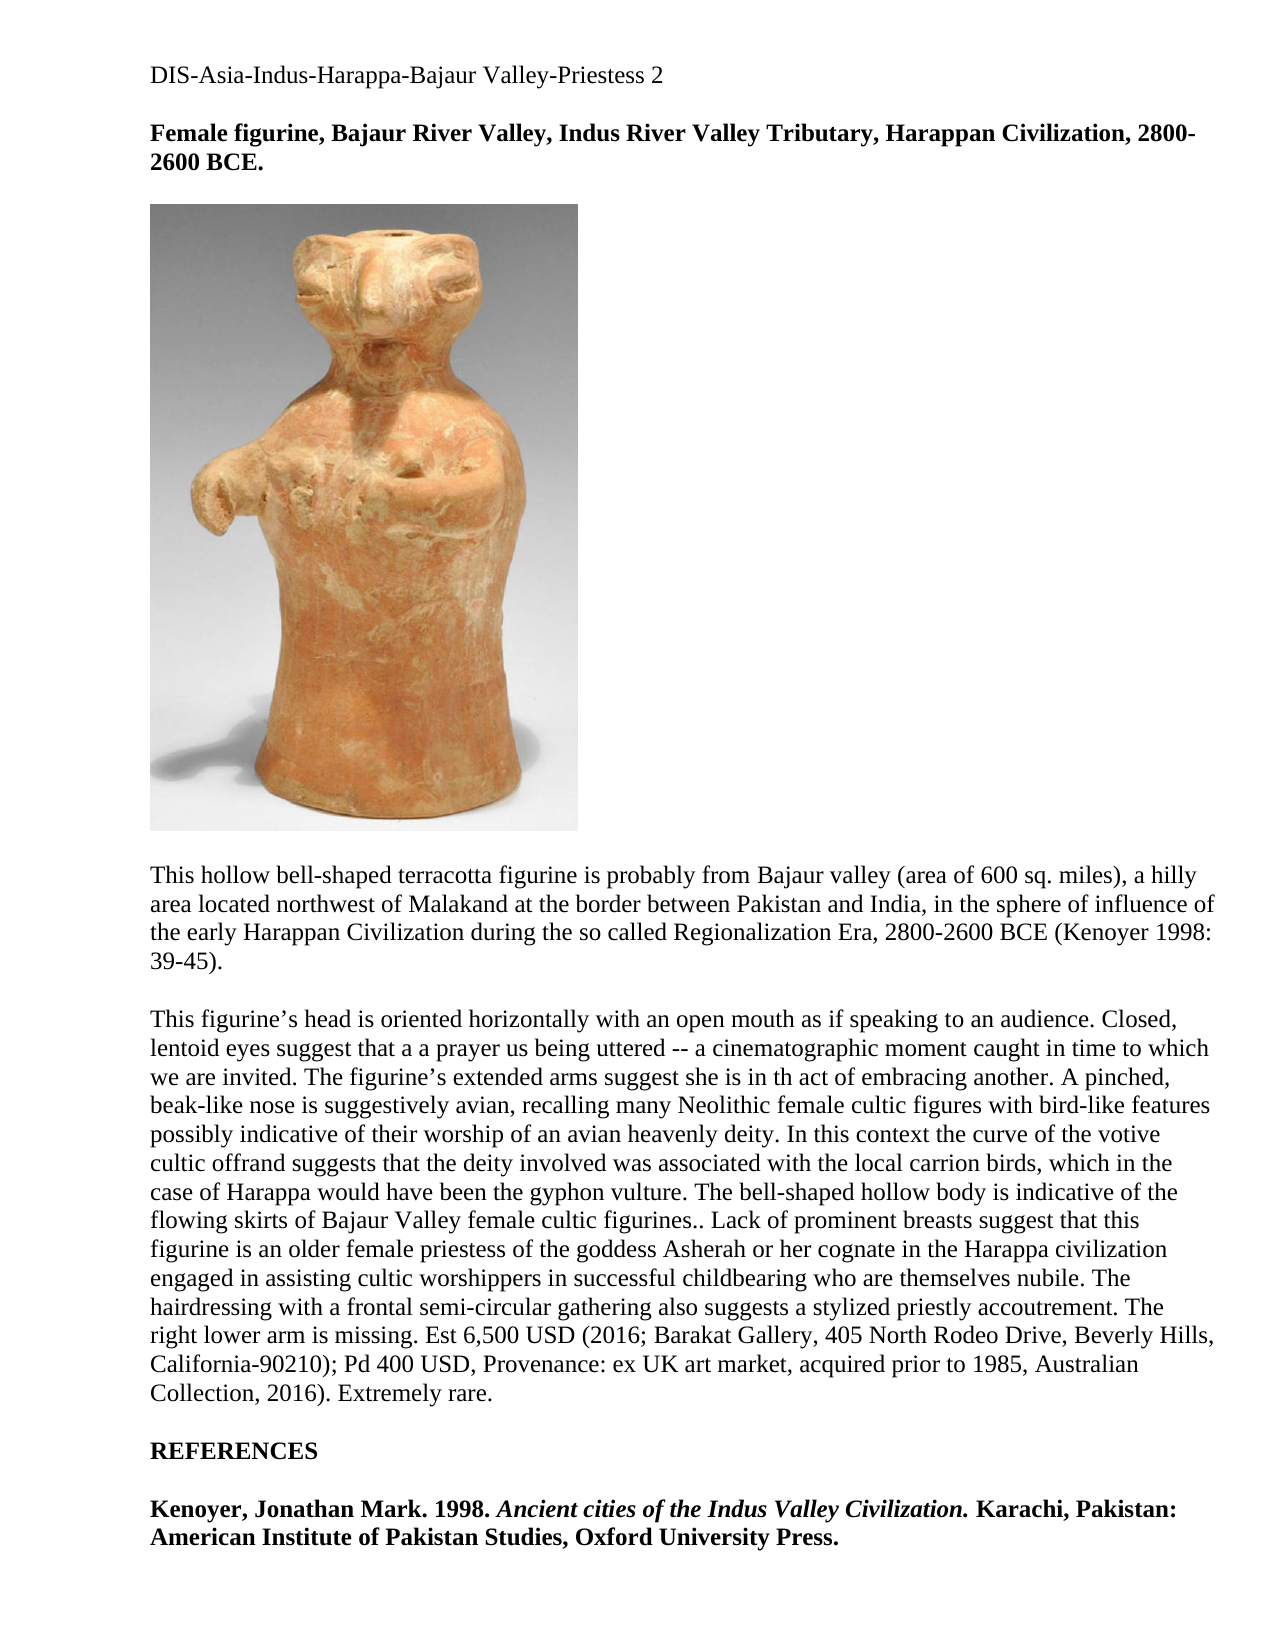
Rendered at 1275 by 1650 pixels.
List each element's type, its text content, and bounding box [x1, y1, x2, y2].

picture [150, 204, 578, 831]
text This figurine’s head is oriented horizontally with an open mouth as if speaking to an audience. Closed, lentoid eyes suggest that a a prayer us being uttered -- a cinematographic moment caught in time to which we are invited. The figurine’s extended arms suggest she is in th act of embracing another. A pinched, beak-like nose is suggestively avian, recalling many Neolithic female cultic figures with bird-like features possibly indicative of their worship of an avian heavenly deity. In this context the curve of the votive cultic offrand suggests that the deity involved was associated with the local carrion birds, which in the case of Harappa would have been the gyphon vulture. The bell-shaped hollow body is indicative of the flowing skirts of Bajaur Valley female cultic figurines.. Lack of prominent breasts suggest that this figurine is an older female priestess of the goddess Asherah or her cognate in the Harappa civilization engaged in assisting cultic worshippers in successful childbearing who are themselves nubile. The hairdressing with a frontal semi-circular gathering also suggests a stylized priestly accoutrement. The right lower arm is missing. Est 6,500 USD (2016; Barakat Gallery, 405 North Rodeo Drive, Beverly Hills, California-90210); Pd 400 USD, Provenance: ex UK art market, acquired prior to 1985, Australian Collection, 2016). Extremely rare. [150, 1004, 1215, 1407]
text DIS-Asia-Indus-Harappa-Bajaur Valley-Priestess 2 [150, 60, 1215, 89]
subtitle Female figurine, Bajaur River Valley, Indus River Valley Tributary, Harappan Civilization, 2800-2600 BCE. [150, 118, 1215, 175]
text Kenoyer, Jonathan Mark. 1998. Ancient cities of the Indus Valley Civilization. Karachi, Pakistan: American Institute of Pakistan Studies, Oxford University Press. [150, 1494, 1215, 1551]
subtitle REFERENCES [150, 1436, 1215, 1464]
subtitle This hollow bell-shaped terracotta figurine is probably from Bajaur valley (area of 600 sq. miles), a hilly area located northwest of Malakand at the border between Pakistan and India, in the sphere of influence of the early Harappan Civilization during the so called Regionalization Era, 2800-2600 BCE (Kenoyer 1998: 39-45). [150, 860, 1215, 975]
